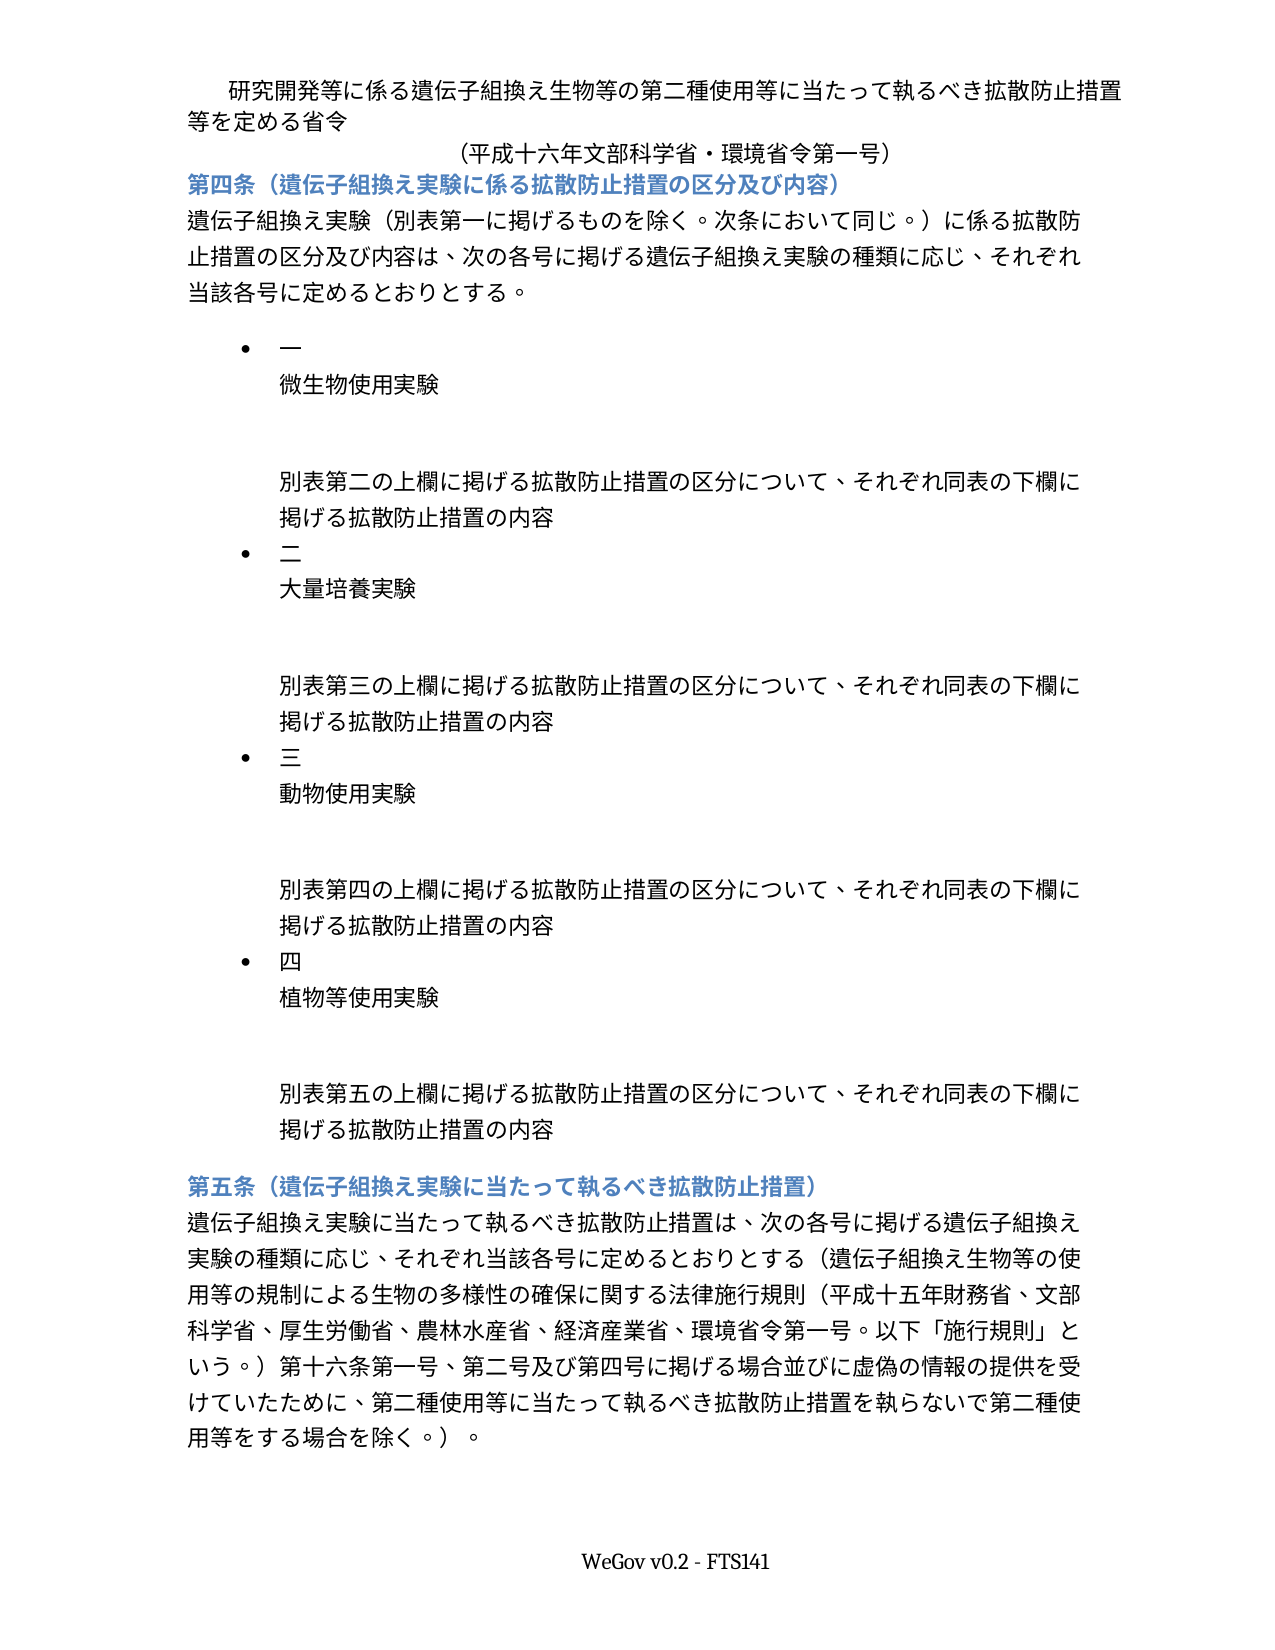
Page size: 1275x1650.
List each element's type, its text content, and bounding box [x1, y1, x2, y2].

subtitle 第四条（遺伝子組換え実験に係る拡散防止措置の区分及び内容） [187, 169, 1087, 200]
text 遺伝子組換え実験（別表第一に掲げるものを除く。次条において同じ。）に係る拡散防止措置の区分及び内容は、次の各号に掲げる遺伝子組換え実験の種類に応じ、それぞれ当該各号に定めるとおりとする。 [187, 205, 1087, 308]
text 遺伝子組換え実験に当たって執るべき拡散防止措置は、次の各号に掲げる遺伝子組換え実験の種類に応じ、それぞれ当該各号に定めるとおりとする（遺伝子組換え生物等の使用等の規制による生物の多様性の確保に関する法律施行規則（平成十五年財務省、文部科学省、厚生労働省、農林水産省、経済産業省、環境省令第一号。以下「施行規則」という。）第十六条第一号、第二号及び第四号に掲げる場合並びに虚偽の情報の提供を受けていたために、第二種使用等に当たって執るべき拡散防止措置を執らないで第二種使用等をする場合を除く。）。 [187, 1207, 1087, 1454]
list 四 植物等使用実験 別表第五の上欄に掲げる拡散防止措置の区分について、それぞれ同表の下欄に掲げる拡散防止措置の内容 [242, 946, 1087, 1145]
list 一 微生物使用実験 別表第二の上欄に掲げる拡散防止措置の区分について、それぞれ同表の下欄に掲げる拡散防止措置の内容 [242, 333, 1087, 533]
list 二 大量培養実験 別表第三の上欄に掲げる拡散防止措置の区分について、それぞれ同表の下欄に掲げる拡散防止措置の内容 [242, 537, 1087, 737]
list 三 動物使用実験 別表第四の上欄に掲げる拡散防止措置の区分について、それぞれ同表の下欄に掲げる拡散防止措置の内容 [242, 742, 1087, 941]
subtitle 第五条（遺伝子組換え実験に当たって執るべき拡散防止措置） [187, 1171, 1087, 1202]
